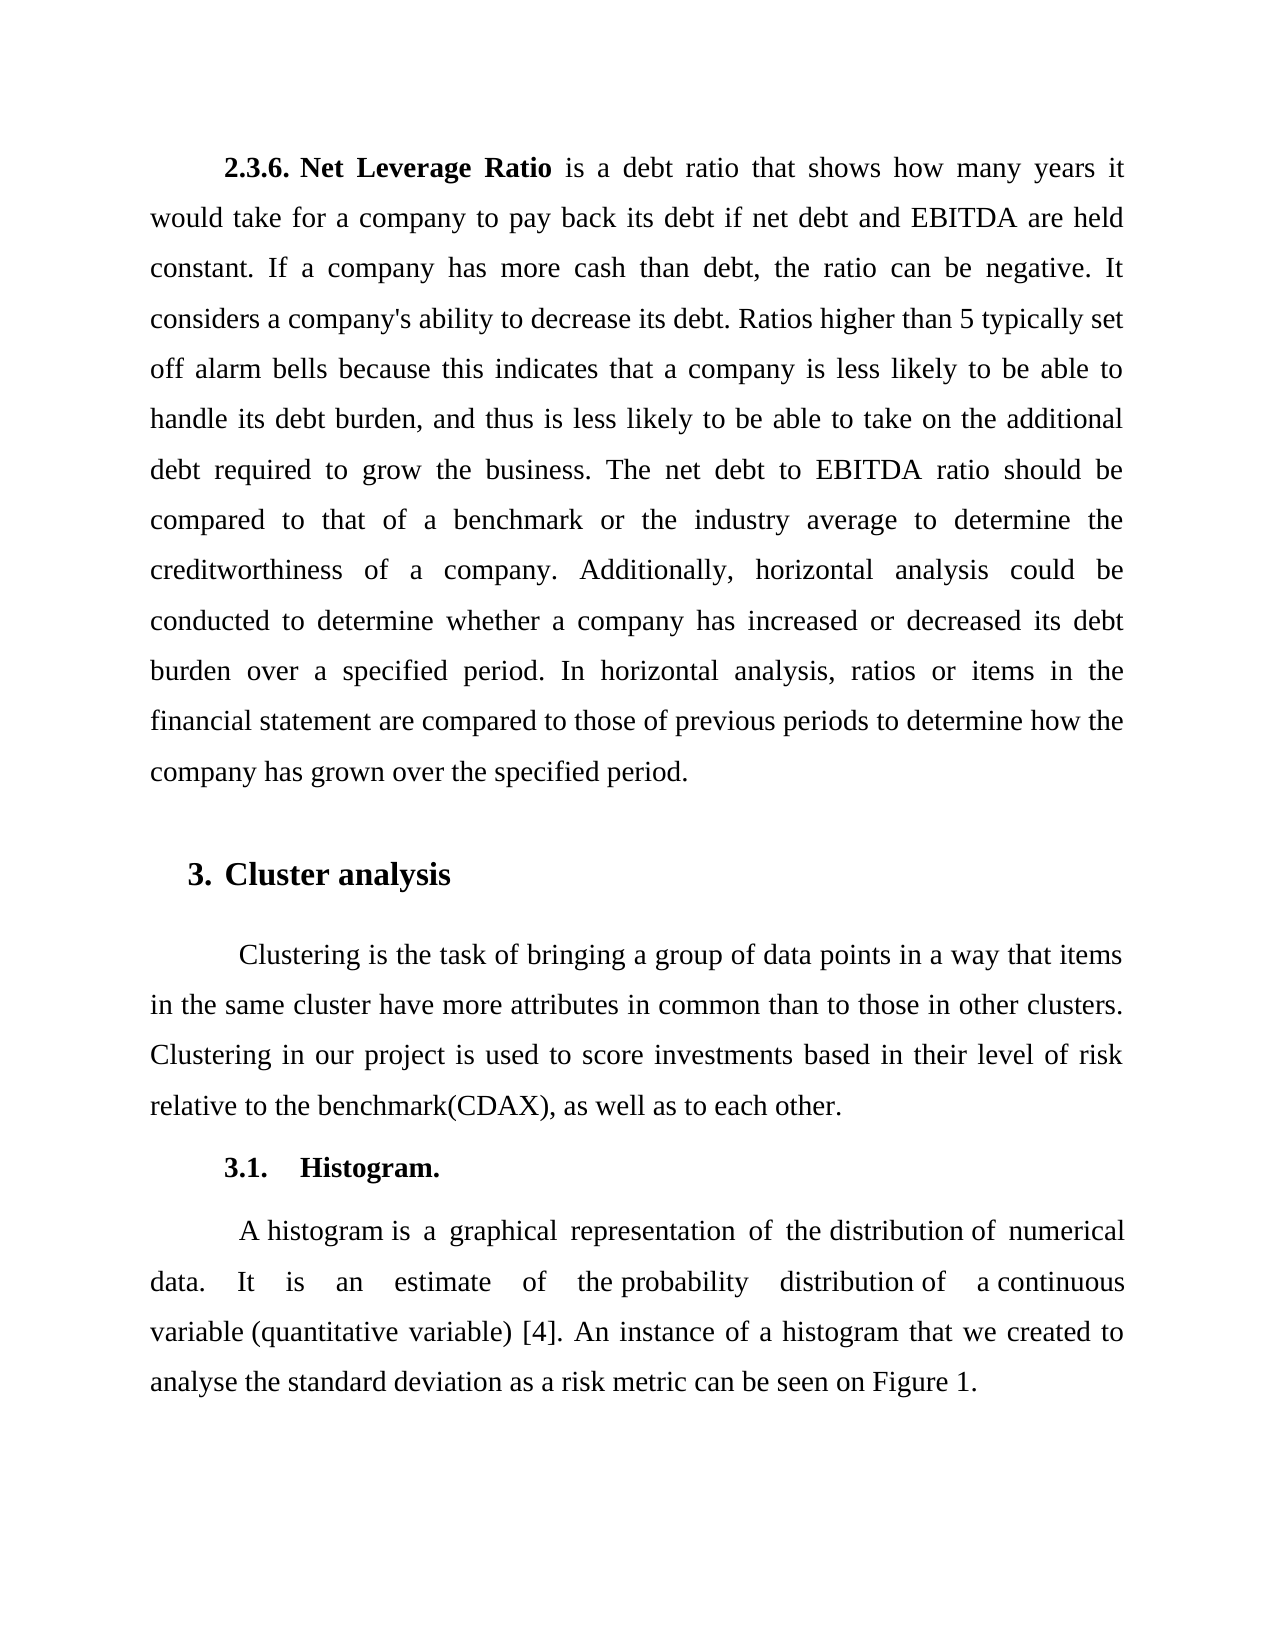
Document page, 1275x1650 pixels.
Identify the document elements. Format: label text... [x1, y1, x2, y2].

text Clustering is the task of bringing a group of data points in a way that items in the same cluster have more attributes in common than to those in other clusters. Clustering in our project is used to score investments based in their level of risk relative to the benchmark(CDAX), as well as to each other. [150, 937, 1125, 1121]
list Net Leverage Ratio is a debt ratio that shows how many years it would take for a company to pay back its debt if net debt and EBITDA are held constant. If a company has more cash than debt, the ratio can be negative. It considers a company's ability to decrease its debt. Ratios higher than 5 typically set off alarm bells because this indicates that a company is less likely to be able to handle its debt burden, and thus is less likely to be able to take on the additional debt required to grow the business. The net debt to EBITDA ratio should be compared to that of a benchmark or the industry average to determine the creditworthiness of a company. Additionally, horizontal analysis could be conducted to determine whether a company has increased or decreased its debt burden over a specified period. In horizontal analysis, ratios or items in the financial statement are compared to those of previous periods to determine how the company has grown over the specified period. [150, 150, 1125, 787]
text A histogram is a graphical representation of the distribution of numerical data. It is an estimate of the probability distribution of a continuous variable (quantitative variable) [4]. An instance of a histogram that we created to analyse the standard deviation as a risk metric can be seen on Figure 1. [150, 1213, 1125, 1398]
list Cluster analysis [187, 854, 1125, 893]
list Histogram. [150, 1151, 1125, 1184]
